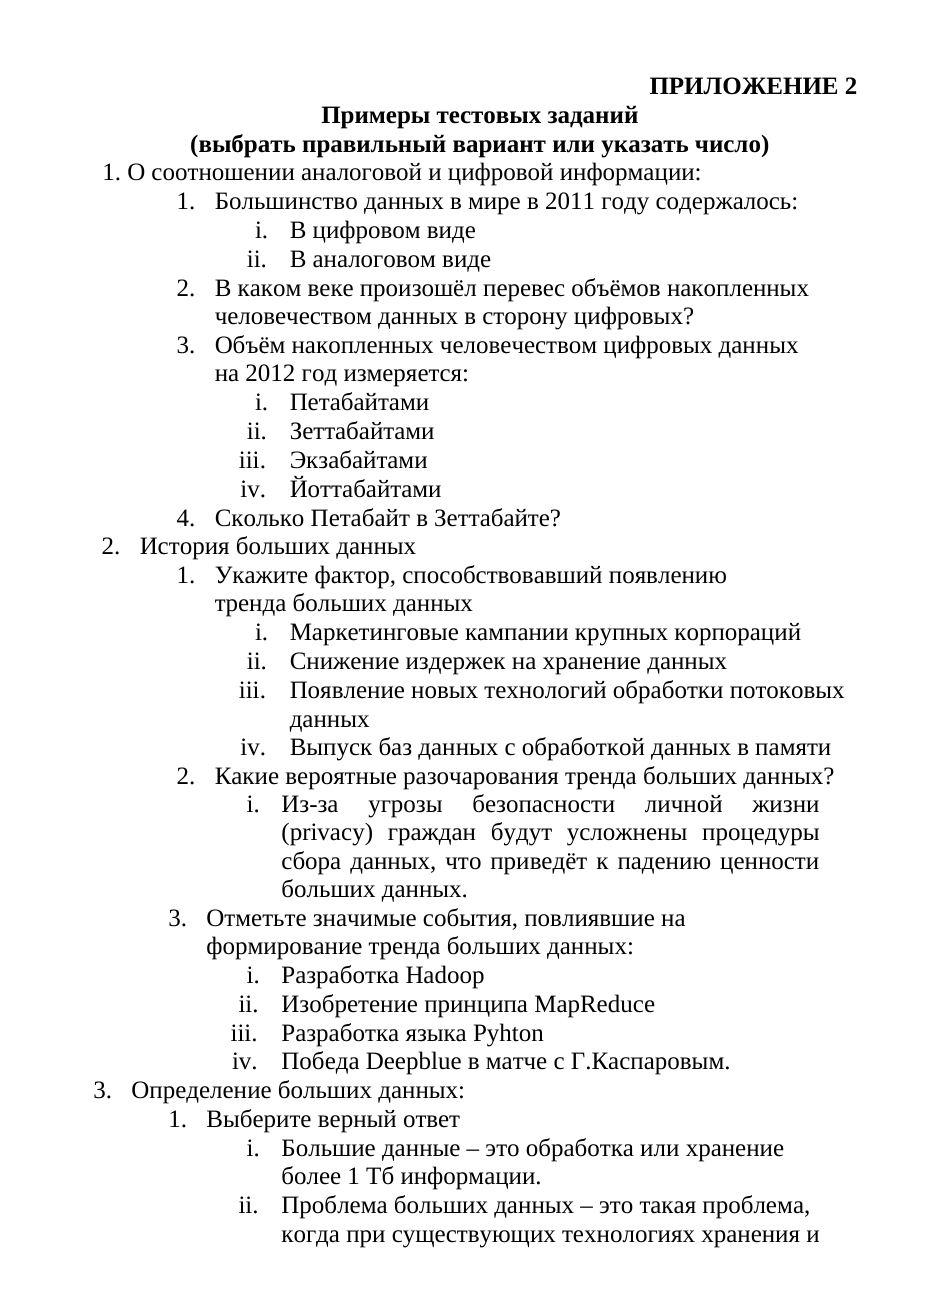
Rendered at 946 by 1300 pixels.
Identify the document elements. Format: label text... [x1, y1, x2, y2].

list Определение больших данных: [93, 1075, 857, 1104]
list Зеттабайтами [247, 416, 857, 445]
list Отметьте значимые события, повлиявшие на формирование тренда больших данных: [168, 904, 841, 960]
list В каком веке произошёл перевес объёмов накопленных человечеством данных в сторону цифровых? [176, 274, 816, 330]
list Победа Deepblue в матче с Г.Каспаровым. [232, 1046, 857, 1075]
list Изобретение принципа MapReduce [238, 989, 857, 1017]
text Примеры тестовых заданий [102, 100, 857, 129]
list Появление новых технологий обработки потоковых данных [239, 675, 857, 732]
list В цифровом виде [255, 215, 857, 244]
list История больших данных [101, 531, 857, 560]
text 1. О соотношении аналоговой и цифровой информации: [102, 157, 857, 186]
list Выберите верный ответ [168, 1104, 857, 1133]
list Большие данные – это обработка или хранение более 1 Тб информации. [246, 1134, 801, 1190]
list Большинство данных в мире в 2011 году содержалось: [176, 186, 857, 215]
list Снижение издержек на хранение данных [247, 646, 857, 675]
list Выпуск баз данных с обработкой данных в памяти [240, 732, 857, 761]
list Объём накопленных человечеством цифровых данных на 2012 год измеряется: [176, 332, 826, 387]
list Разработка Hadoop [246, 960, 857, 989]
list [238, 1191, 834, 1248]
list Сколько Петабайт в Зеттабайте? [176, 503, 857, 531]
list Укажите фактор, способствовавший появлению тренда больших данных [176, 561, 801, 617]
text ПРИЛОЖЕНИЕ 2 [102, 71, 857, 100]
text (выбрать правильный вариант или указать число) [102, 129, 857, 157]
list Петабайтами [255, 387, 857, 416]
list В аналоговом виде [247, 244, 857, 272]
list Маркетинговые кампании крупных корпораций [255, 617, 857, 646]
list Йоттабайтами [240, 474, 857, 503]
list Разработка языка Pyhton [230, 1018, 857, 1046]
list Из-за угрозы безопасности личной жизни (privacy) граждан будут усложнены процедуры сбора данных, что приведёт к падению ценности больших данных. [246, 790, 820, 903]
list Какие вероятные разочарования тренда больших данных? [176, 761, 857, 790]
list Экзабайтами [239, 445, 857, 474]
